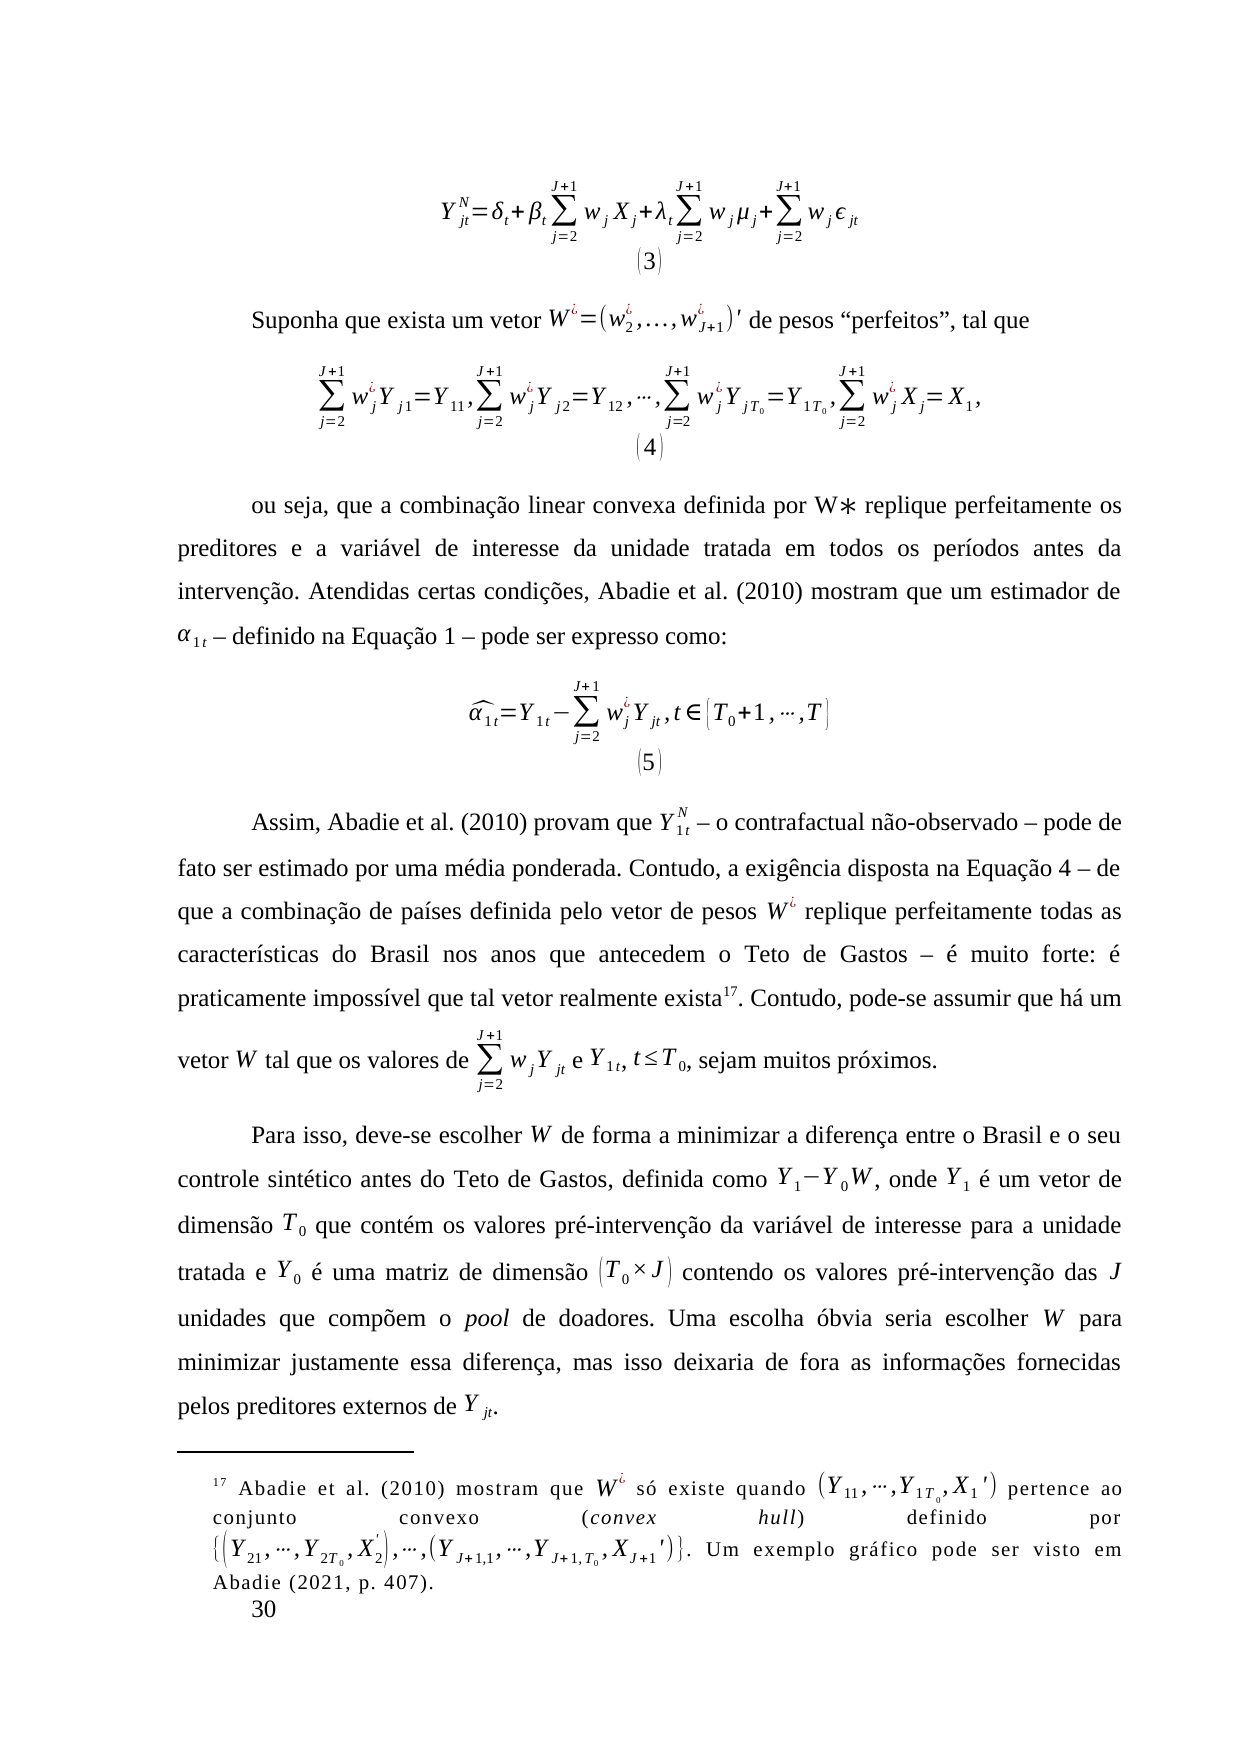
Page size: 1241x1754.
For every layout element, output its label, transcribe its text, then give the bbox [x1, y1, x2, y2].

text Para isso, deve-se escolher de forma a minimizar a diferença entre o Brasil e o seu controle sintético antes do Teto de Gastos, definida como , onde é um vetor de dimensão que contém os valores pré-intervenção da variável de interesse para a unidade tratada e é uma matriz de dimensão contendo os valores pré-intervenção das unidades que compõem o pool de doadores. Uma escolha óbvia seria escolher para minimizar justamente essa diferença, mas isso deixaria de fora as informações fornecidas pelos preditores externos de . [177, 1120, 1122, 1421]
text Suponha que exista um vetor de pesos “perfeitos”, tal que [177, 303, 1122, 336]
text ou seja, que a combinação linear convexa definida por W∗ replique perfeitamente os preditores e a variável de interesse da unidade tratada em todos os períodos antes da intervenção. Atendidas certas condições, Abadie et al. (2010) mostram que um estimador de – definido na Equação 1 – pode ser expresso como: [177, 489, 1122, 651]
text Assim, Abadie et al. (2010) provam que – o contrafactual não-observado – pode de fato ser estimado por uma média ponderada. Contudo, a exigência disposta na Equação 4 – de que a combinação de países definida pelo vetor de pesos replique perfeitamente todas as características do Brasil nos anos que antecedem o Teto de Gastos – é muito forte: é praticamente impossível que tal vetor realmente exista. Contudo, pode-se assumir que há um vetor tal que os valores de e , , sejam muitos próximos. [177, 804, 1122, 1093]
